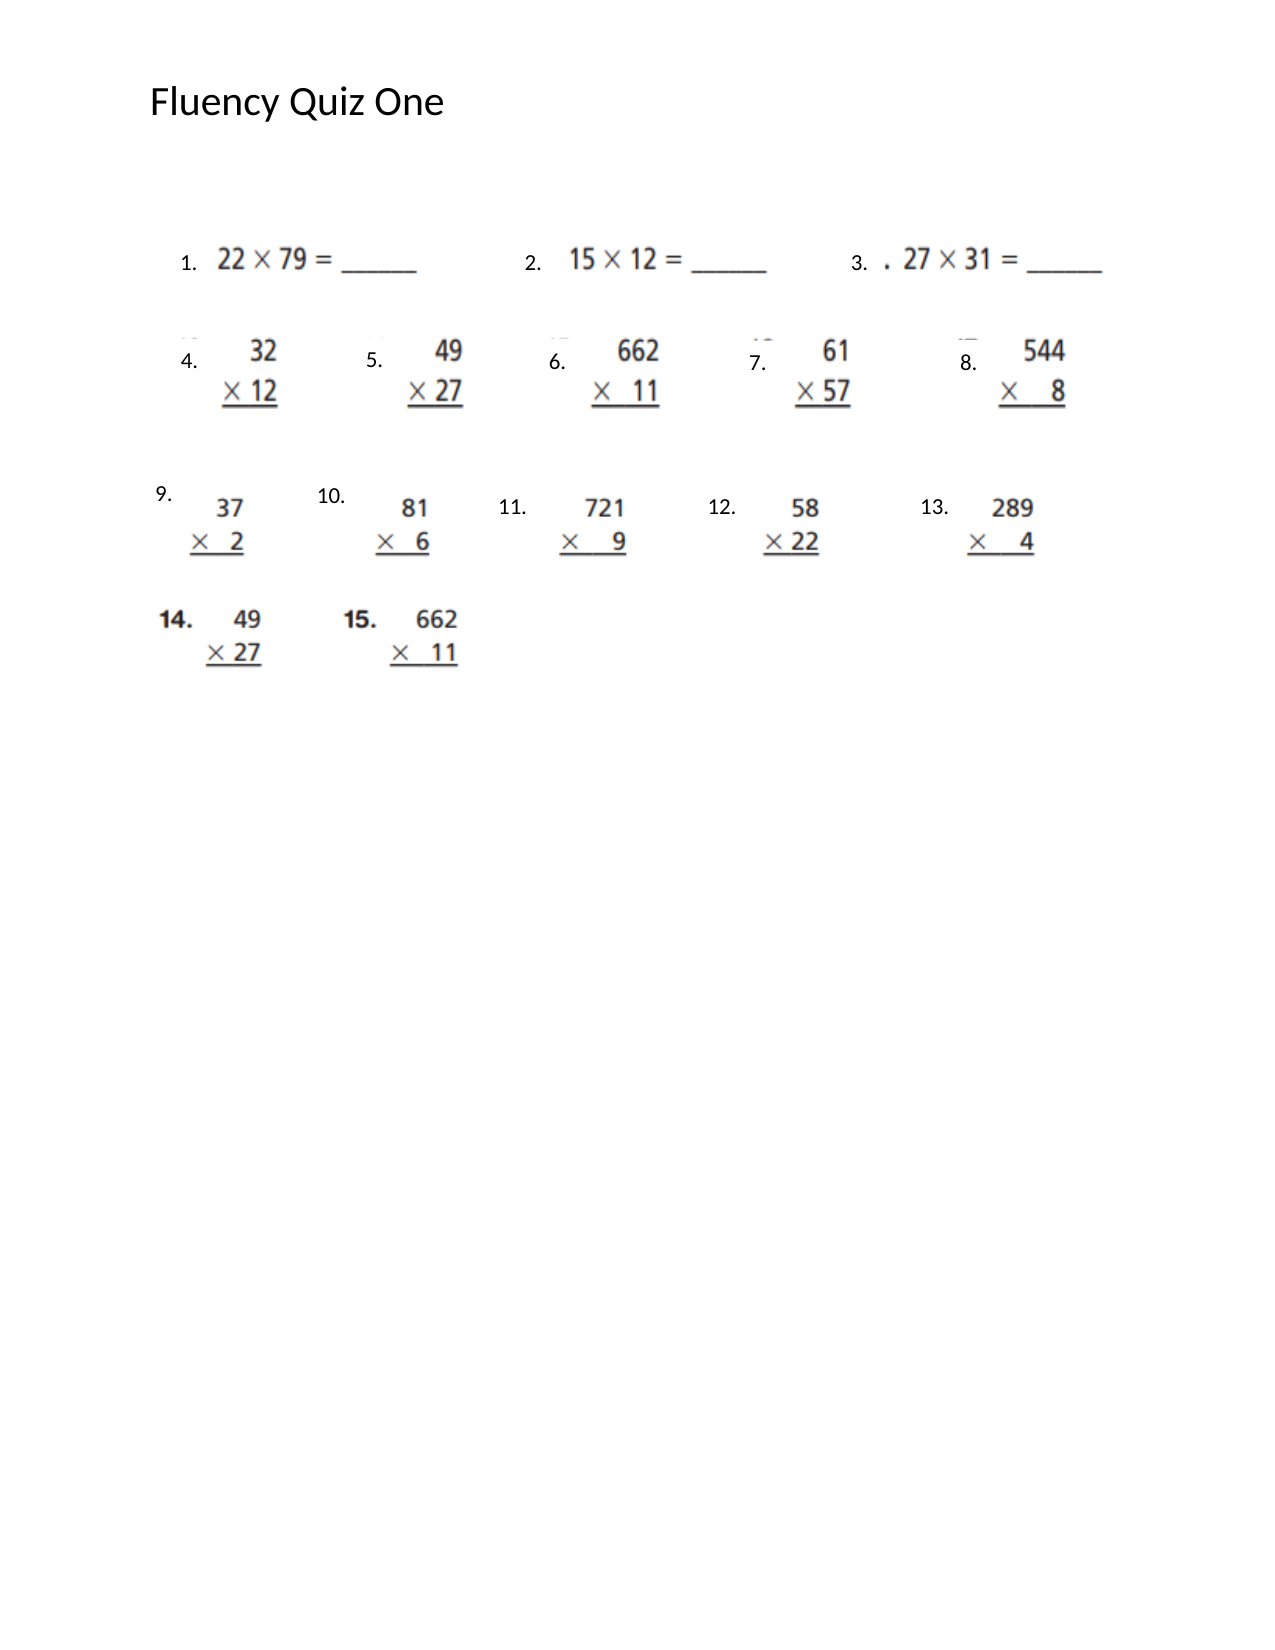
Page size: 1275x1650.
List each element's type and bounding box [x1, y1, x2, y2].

picture [150, 218, 1111, 451]
picture [150, 472, 1052, 691]
